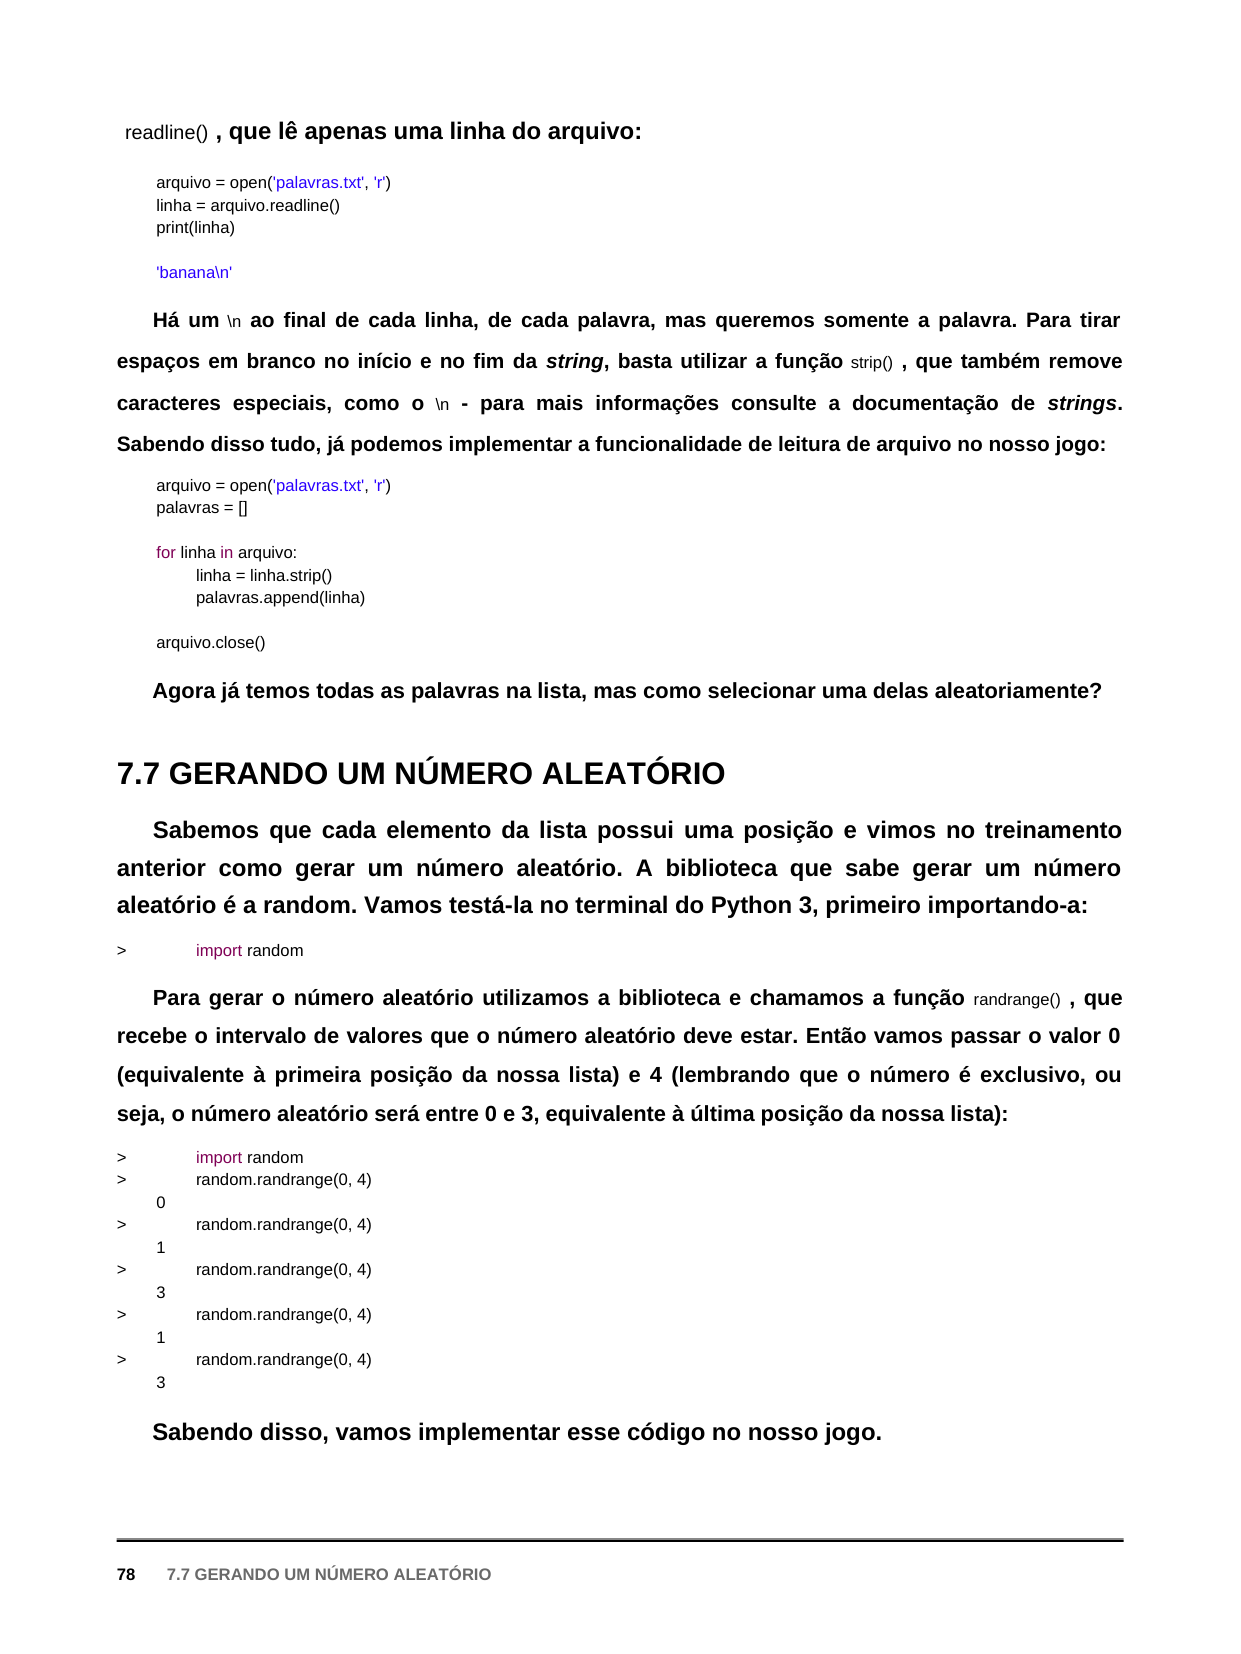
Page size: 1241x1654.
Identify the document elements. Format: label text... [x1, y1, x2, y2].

text 'banana\n' [156, 263, 1123, 282]
list random.randrange(0, 4) [117, 1170, 1123, 1189]
list random.randrange(0, 4) [117, 1260, 1123, 1279]
text Sabemos que cada elemento da lista possui uma posição e vimos no treinamento anterior como gerar um número aleatório. A biblioteca que sabe gerar um número aleatório é a random. Vamos testá-la no terminal do Python 3, primeiro importando-a: [117, 816, 1123, 919]
text palavras = [] [156, 498, 1123, 517]
text 3 [156, 1283, 1123, 1302]
text arquivo.close() [156, 633, 1123, 652]
text arquivo = open('palavras.txt', 'r') [156, 173, 1123, 192]
text linha = linha.strip() [196, 566, 1123, 585]
text 1 [156, 1238, 1123, 1257]
text 1 [156, 1328, 1123, 1347]
text Sabendo disso, vamos implementar esse código no nosso jogo. [152, 1418, 1123, 1445]
text linha = arquivo.readline() [156, 195, 1123, 214]
text readline() , que lê apenas uma linha do arquivo: [125, 117, 1123, 144]
picture [116, 1538, 1124, 1542]
text arquivo = open('palavras.txt', 'r') [156, 476, 1123, 495]
text Para gerar o número aleatório utilizamos a biblioteca e chamamos a função randrange() , que recebe o intervalo de valores que o número aleatório deve estar. Então vamos passar o valor 0 (equivalente à primeira posição da nossa lista) e 4 (lembrando que o número é exclusivo, ou seja, o número aleatório será entre 0 e 3, equivalente à última posição da nossa lista): [117, 984, 1123, 1126]
list random.randrange(0, 4) [117, 1305, 1123, 1324]
text for linha in arquivo: [156, 543, 1123, 562]
list random.randrange(0, 4) [117, 1350, 1123, 1369]
text 0 [156, 1193, 1123, 1212]
text 7.7 GERANDO UM NÚMERO ALEATÓRIO [117, 755, 1123, 791]
text palavras.append(linha) [196, 588, 1123, 607]
list import random [117, 941, 1123, 960]
list import random [117, 1148, 1123, 1167]
text Há um \n ao final de cada linha, de cada palavra, mas queremos somente a palavra. Para tirar espaços em branco no início e no fim da string, basta utilizar a função strip() , que também remove caracteres especiais, como o \n - para mais informações consulte a documentação de strings. Sabendo disso tudo, já podemos implementar a funcionalidade de leitura de arquivo no nosso jogo: [117, 308, 1123, 455]
text 3 [156, 1373, 1123, 1392]
list random.randrange(0, 4) [117, 1215, 1123, 1234]
text Agora já temos todas as palavras na lista, mas como selecionar uma delas aleatoriamente? [152, 678, 1123, 703]
text print(linha) [156, 218, 1123, 237]
list 7.7 GERANDO UM NÚMERO ALEATÓRIO [117, 1564, 1123, 1583]
